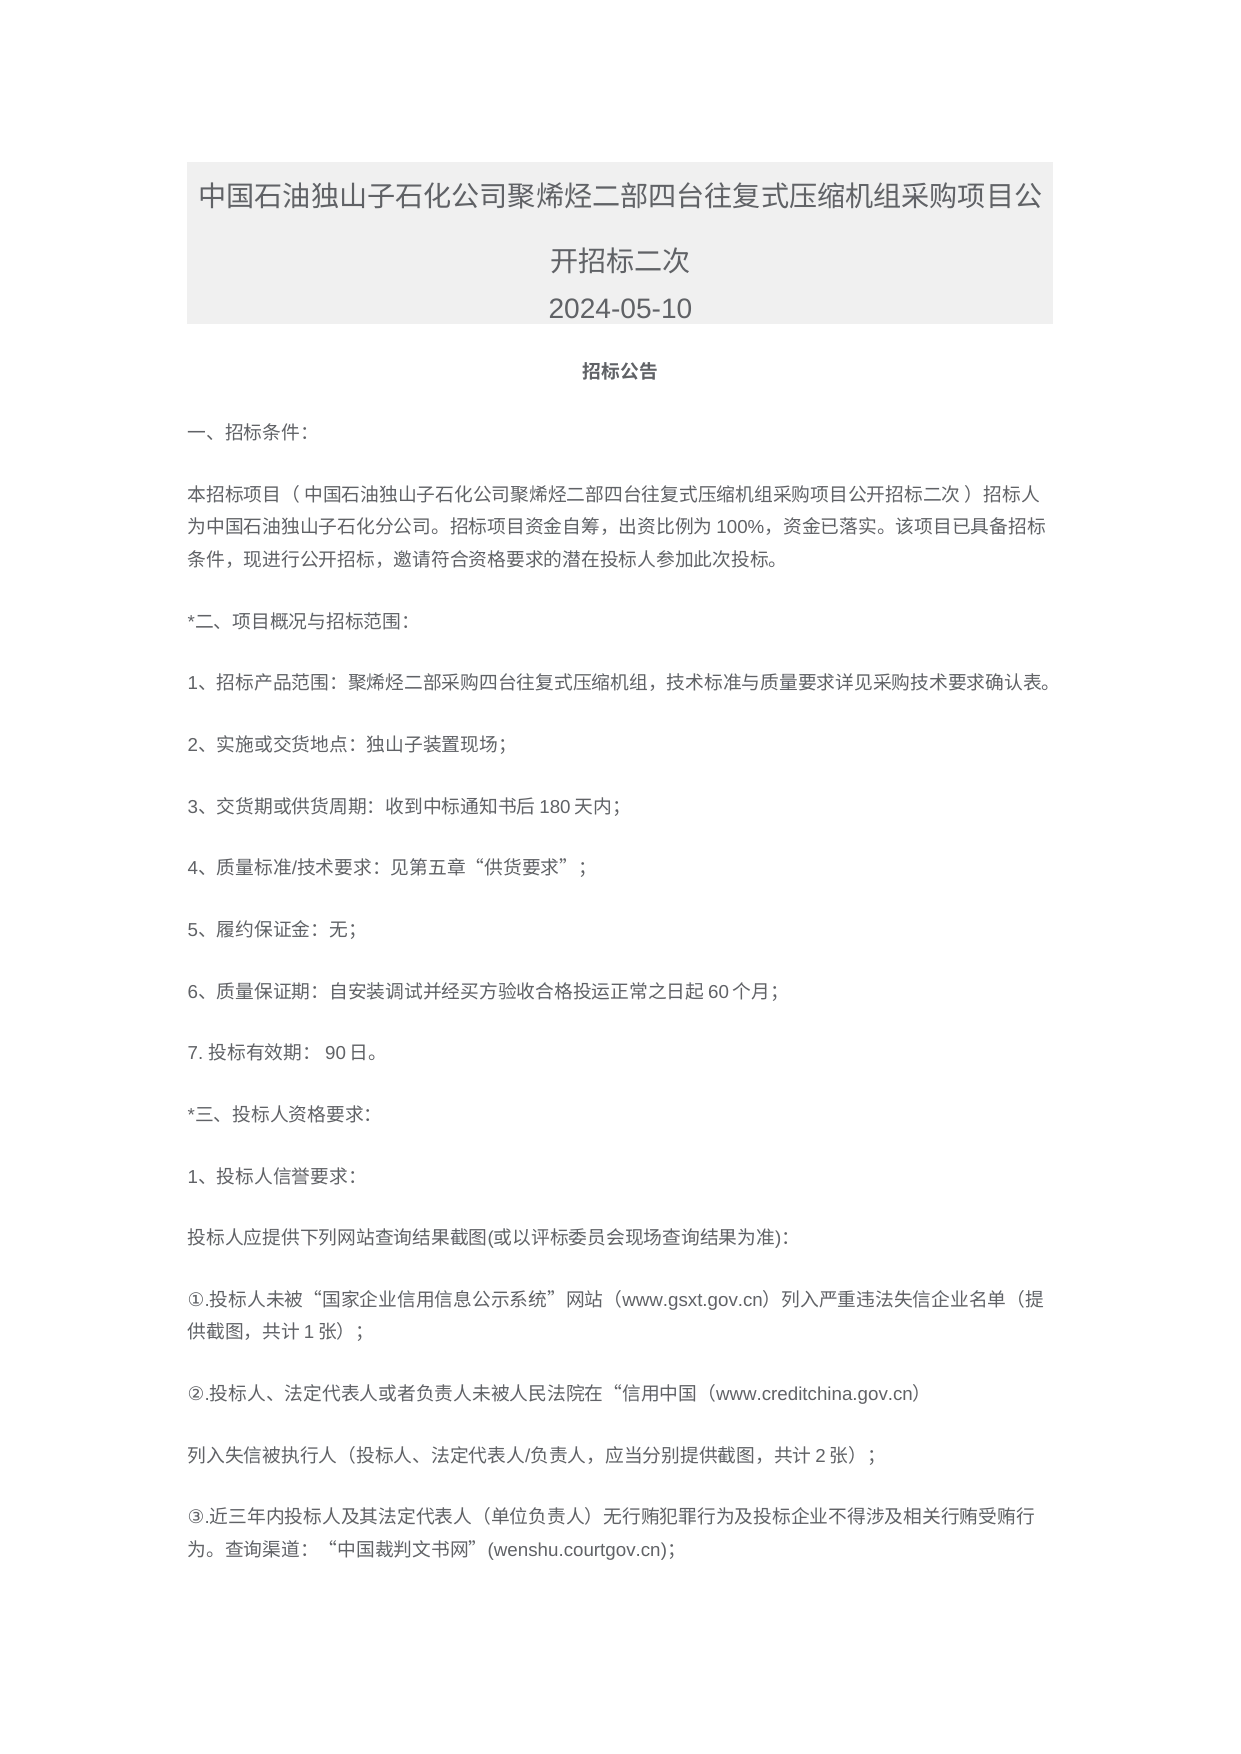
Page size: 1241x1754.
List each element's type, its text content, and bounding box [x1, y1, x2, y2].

text 1、招标产品范围：聚烯烃二部采购四台往复式压缩机组，技术标准与质量要求详见采购技术要求确认表。 [187, 665, 1053, 698]
text 投标人应提供下列网站查询结果截图(或以评标委员会现场查询结果为准)： [187, 1220, 1053, 1253]
text *二、项目概况与招标范围： [187, 604, 1053, 636]
text 招标公告 [187, 354, 1053, 386]
text 2024-05-10 [187, 292, 1053, 324]
text 一、招标条件： [187, 415, 1053, 448]
text 1、投标人信誉要求： [187, 1159, 1053, 1191]
text 列入失信被执行人（投标人、法定代表人/负责人，应当分别提供截图，共计2张）； [187, 1438, 1053, 1470]
text 7. 投标有效期： 90日。 [187, 1035, 1053, 1068]
text *三、投标人资格要求： [187, 1097, 1053, 1129]
text 5、履约保证金：无； [187, 912, 1053, 944]
text 本招标项目（ 中国石油独山子石化公司聚烯烃二部四台往复式压缩机组采购项目公开招标二次 ）招标人为中国石油独山子石化分公司。招标项目资金自筹，出资比例为100%，资金已落实。该项目已具备招标条件，现进行公开招标，邀请符合资格要求的潜在投标人参加此次投标。 [187, 477, 1053, 574]
text 4、质量标准/技术要求：见第五章“供货要求”； [187, 850, 1053, 883]
text 2、实施或交货地点：独山子装置现场； [187, 727, 1053, 759]
text 3、交货期或供货周期：收到中标通知书后180天内； [187, 789, 1053, 821]
text 6、质量保证期：自安装调试并经买方验收合格投运正常之日起60个月； [187, 974, 1053, 1006]
text 中国石油独山子石化公司聚烯烃二部四台往复式压缩机组采购项目公开招标二次 [187, 162, 1053, 292]
text ②.投标人、法定代表人或者负责人未被人民法院在“信用中国（www.creditchina.gov.cn） [187, 1376, 1053, 1409]
text ③.近三年内投标人及其法定代表人（单位负责人）无行贿犯罪行为及投标企业不得涉及相关行贿受贿行为。查询渠道：“中国裁判文书网”(wenshu.courtgov.cn)； [187, 1499, 1053, 1564]
text ①.投标人未被“国家企业信用信息公示系统”网站（www.gsxt.gov.cn）列入严重违法失信企业名单（提供截图，共计1张）； [187, 1282, 1053, 1347]
